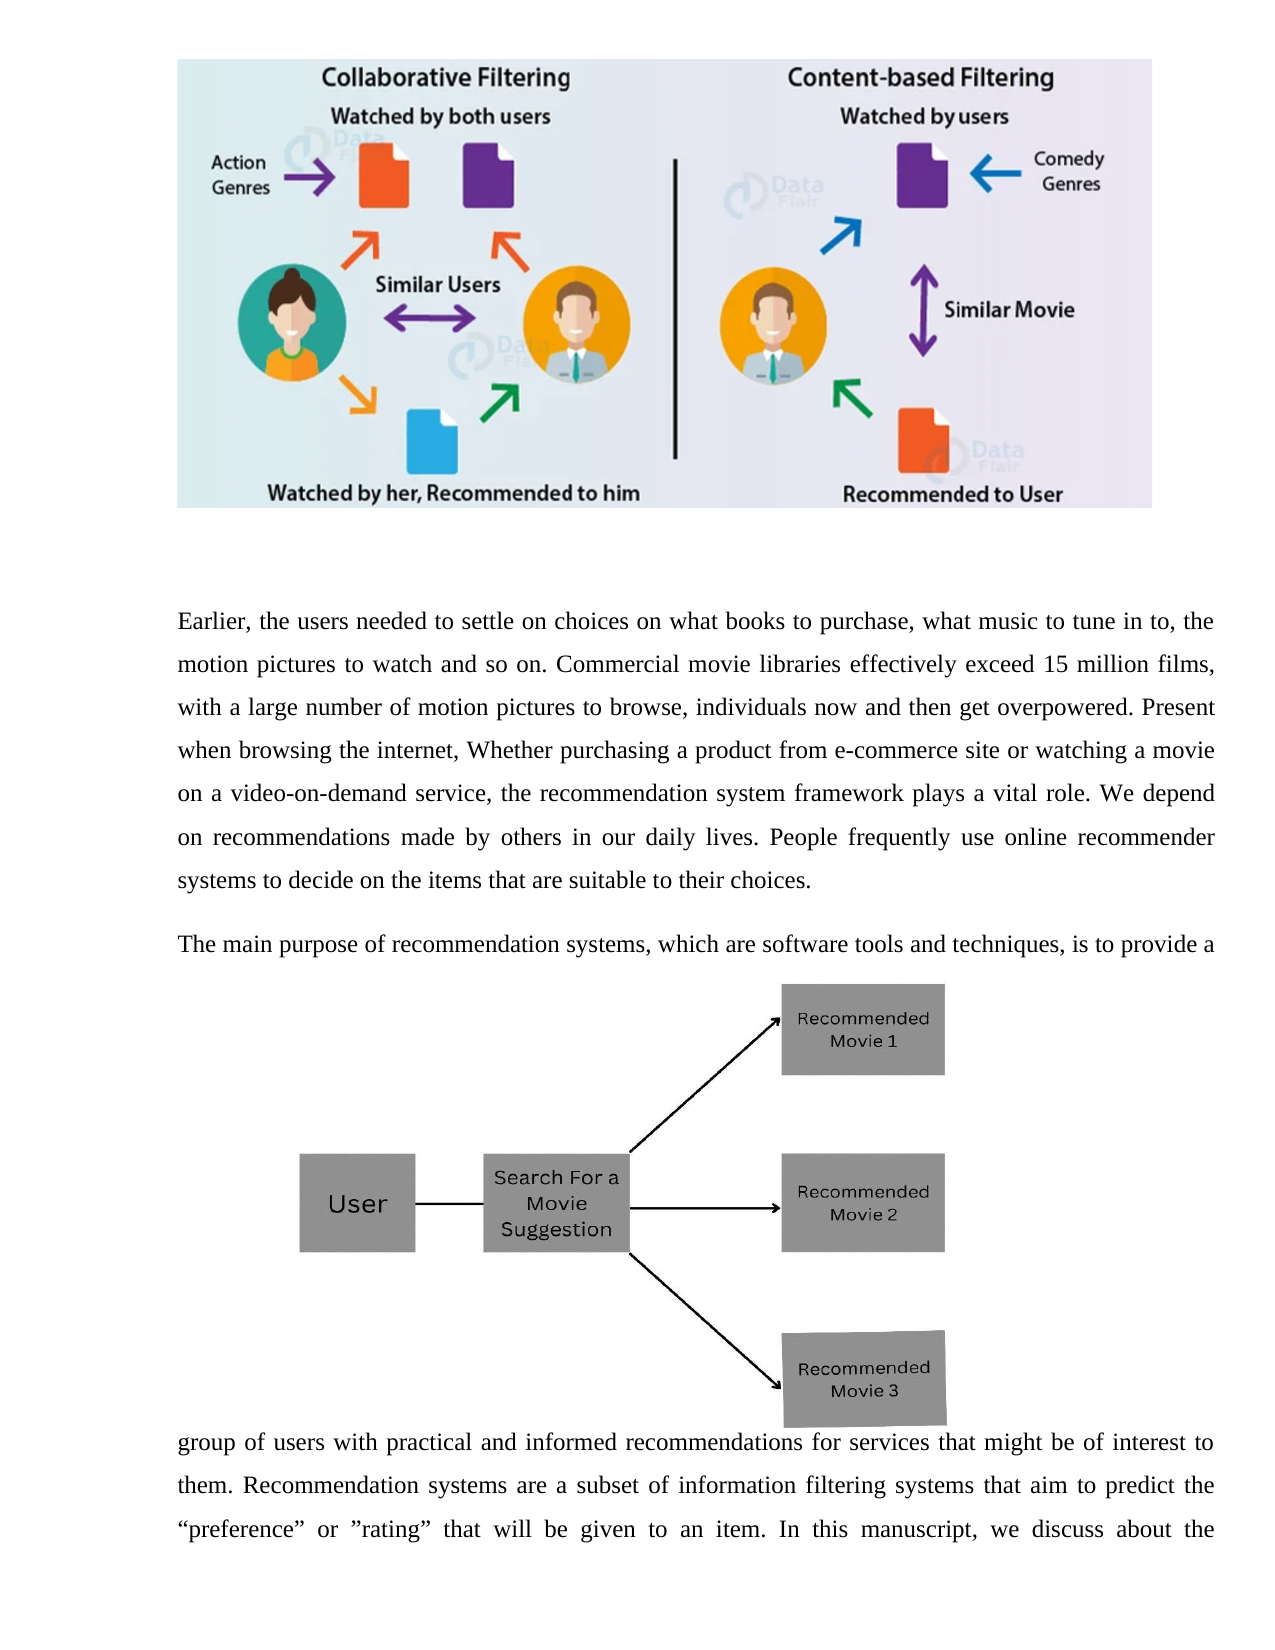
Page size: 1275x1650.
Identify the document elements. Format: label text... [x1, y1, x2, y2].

picture [275, 982, 951, 1428]
picture [177, 59, 1153, 508]
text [177, 929, 1216, 1542]
text Earlier, the users needed to settle on choices on what books to purchase, what music to tune in to, the motion pictures to watch and so on. Commercial movie libraries effectively exceed 15 million films, with a large number of motion pictures to browse, individuals now and then get overpowered. Present when browsing the internet, Whether purchasing a product from e-commerce site or watching a movie on a video-on-demand service, the recommendation system framework plays a vital role. We depend on recommendations made by others in our daily lives. People frequently use online recommender systems to decide on the items that are suitable to their choices. [177, 606, 1216, 893]
